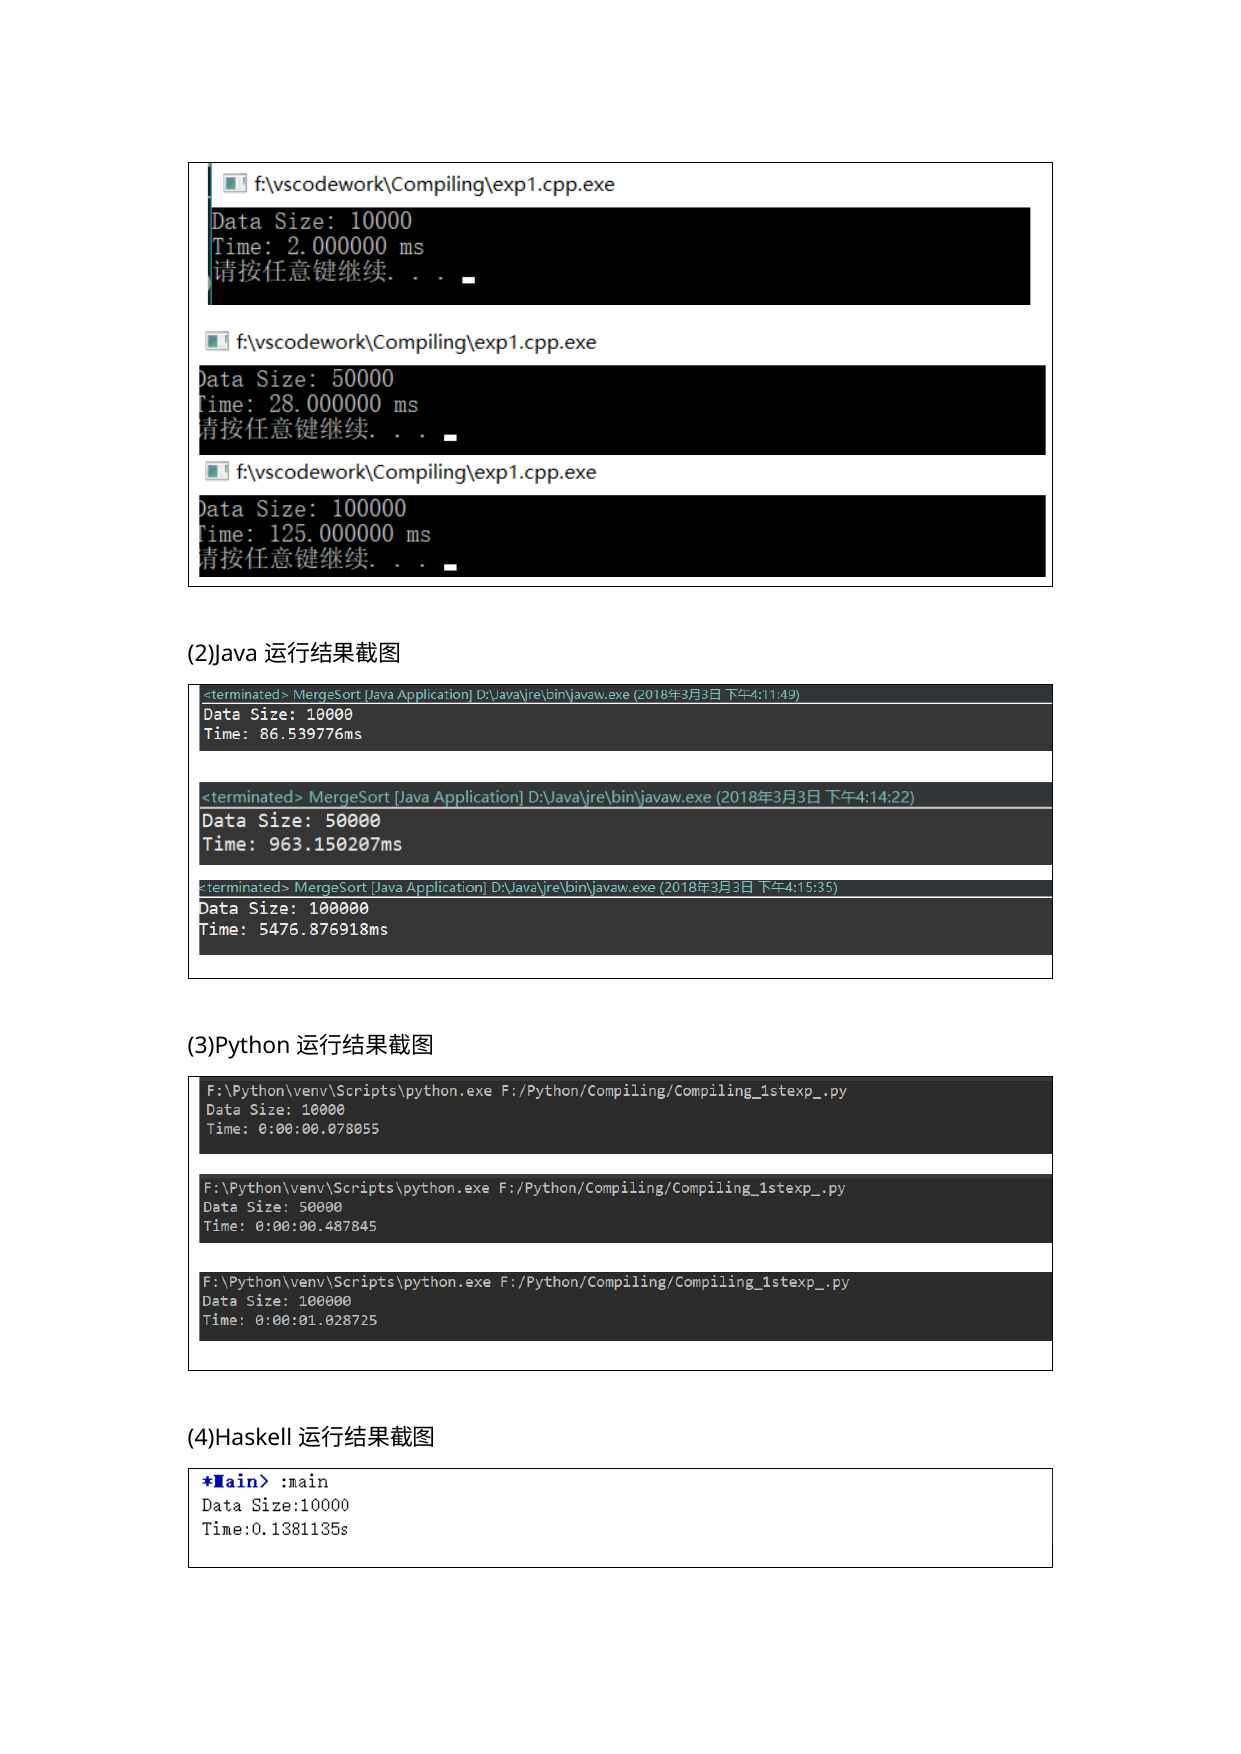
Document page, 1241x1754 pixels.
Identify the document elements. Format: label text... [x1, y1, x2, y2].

picture [199, 1469, 1053, 1543]
picture [199, 1174, 1053, 1243]
picture [199, 880, 1053, 955]
table_header [189, 1077, 1052, 1370]
table_header [189, 163, 1052, 586]
picture [199, 685, 1053, 751]
text (3)Python 运行结果截图 [187, 1011, 1053, 1076]
picture [199, 1077, 1053, 1154]
picture [199, 1272, 1053, 1341]
text (4)Haskell 运行结果截图 [187, 1403, 1053, 1468]
table_header [189, 685, 1052, 978]
picture [199, 782, 1053, 865]
text (2)Java 运行结果截图 [187, 619, 1053, 684]
picture [207, 163, 1031, 305]
table_header [189, 1469, 1052, 1567]
picture [199, 325, 1046, 577]
